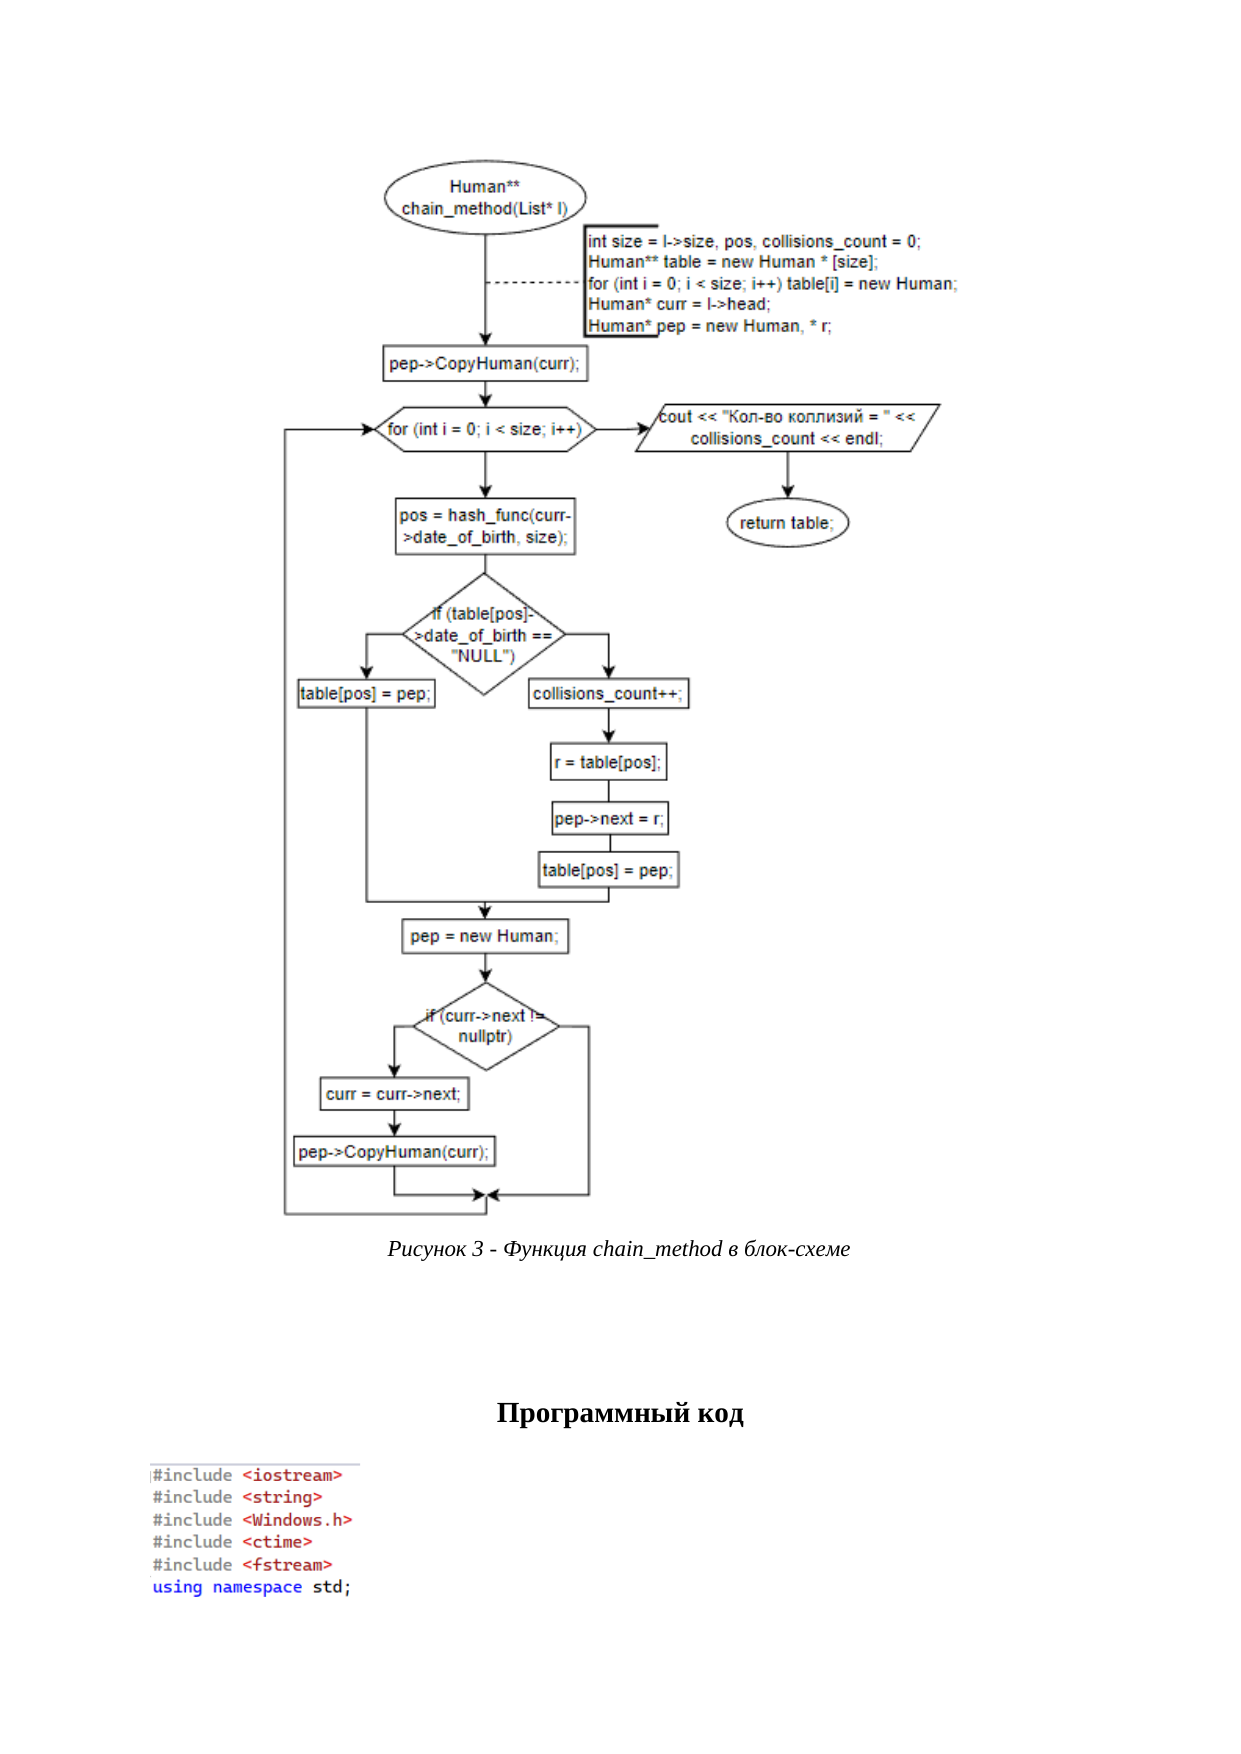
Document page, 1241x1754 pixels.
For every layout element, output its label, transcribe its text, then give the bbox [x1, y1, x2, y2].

picture [150, 1458, 361, 1598]
picture [281, 150, 959, 1219]
subtitle Программный код [150, 1396, 1090, 1429]
text Рисунок 3 - Функция chain_method в блок-схеме [150, 1236, 1090, 1262]
